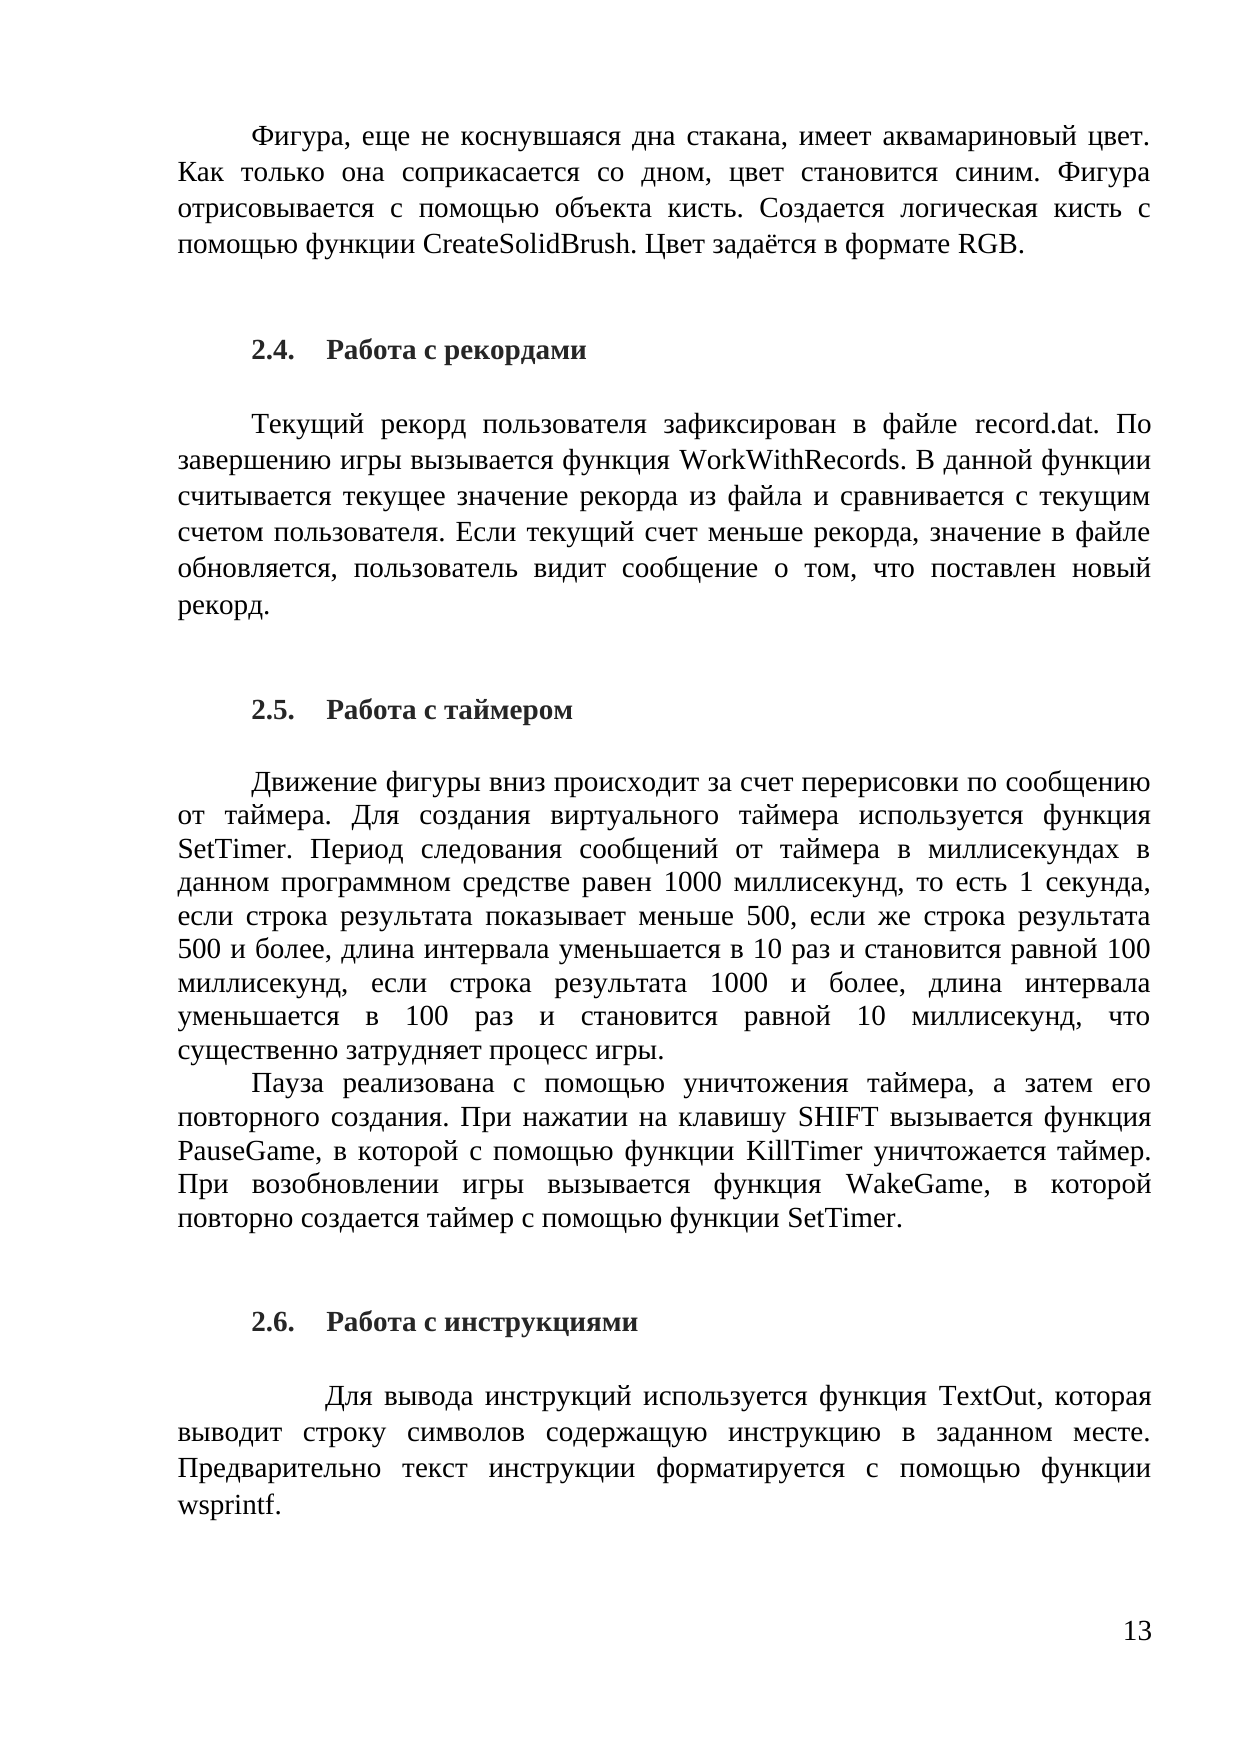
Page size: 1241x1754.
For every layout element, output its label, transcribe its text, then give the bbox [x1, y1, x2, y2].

text Текущий рекорд пользователя зафиксирован в файле record.dat. По завершению игры вызывается функция WorkWithRecords. В данной функции считывается текущее значение рекорда из файла и сравнивается с текущим счетом пользователя. Если текущий счет меньше рекорда, значение в файле обновляется, пользователь видит сообщение о том, что поставлен новый рекорд. [177, 406, 1152, 620]
text Работа с таймером [251, 692, 1152, 726]
list Пауза реализована с помощью уничтожения таймера, а затем его повторного создания. При нажатии на клавишу SHIFT вызывается функция PauseGame, в которой с помощью функции KillTimer уничтожается таймер. При возобновлении игры вызывается функция WakeGame, в которой повторно создается таймер с помощью функции SetTimer. [177, 1066, 1152, 1233]
text Работа с инструкциями [251, 1304, 1152, 1338]
list Движение фигуры вниз происходит за счет перерисовки по сообщению от таймера. Для создания виртуального таймера используется функция SetTimer. Период следования сообщений от таймера в миллисекундах в данном программном средстве равен 1000 миллисекунд, то есть 1 секунда, если строка результата показывает меньше 500, если же строка результата 500 и более, длина интервала уменьшается в 10 раз и становится равной 100 миллисекунд, если строка результата 1000 и более, длина интервала уменьшается в 100 раз и становится равной 10 миллисекунд, что существенно затрудняет процесс игры. [177, 764, 1152, 1066]
text Фигура, еще не коснувшаяся дна стакана, имеет аквамариновый цвет. Как только она соприкасается со дном, цвет становится синим. Фигура отрисовывается с помощью объекта кисть. Создается логическая кисть с помощью функции CreateSolidBrush. Цвет задаётся в формате RGB. [177, 118, 1152, 260]
text Работа с рекордами [251, 332, 1152, 366]
text Для вывода инструкций используется функция TextOut, которая выводит строку символов содержащую инструкцию в заданном месте. Предварительно текст инструкции форматируется с помощью функции wsprintf. [177, 1484, 1152, 1520]
